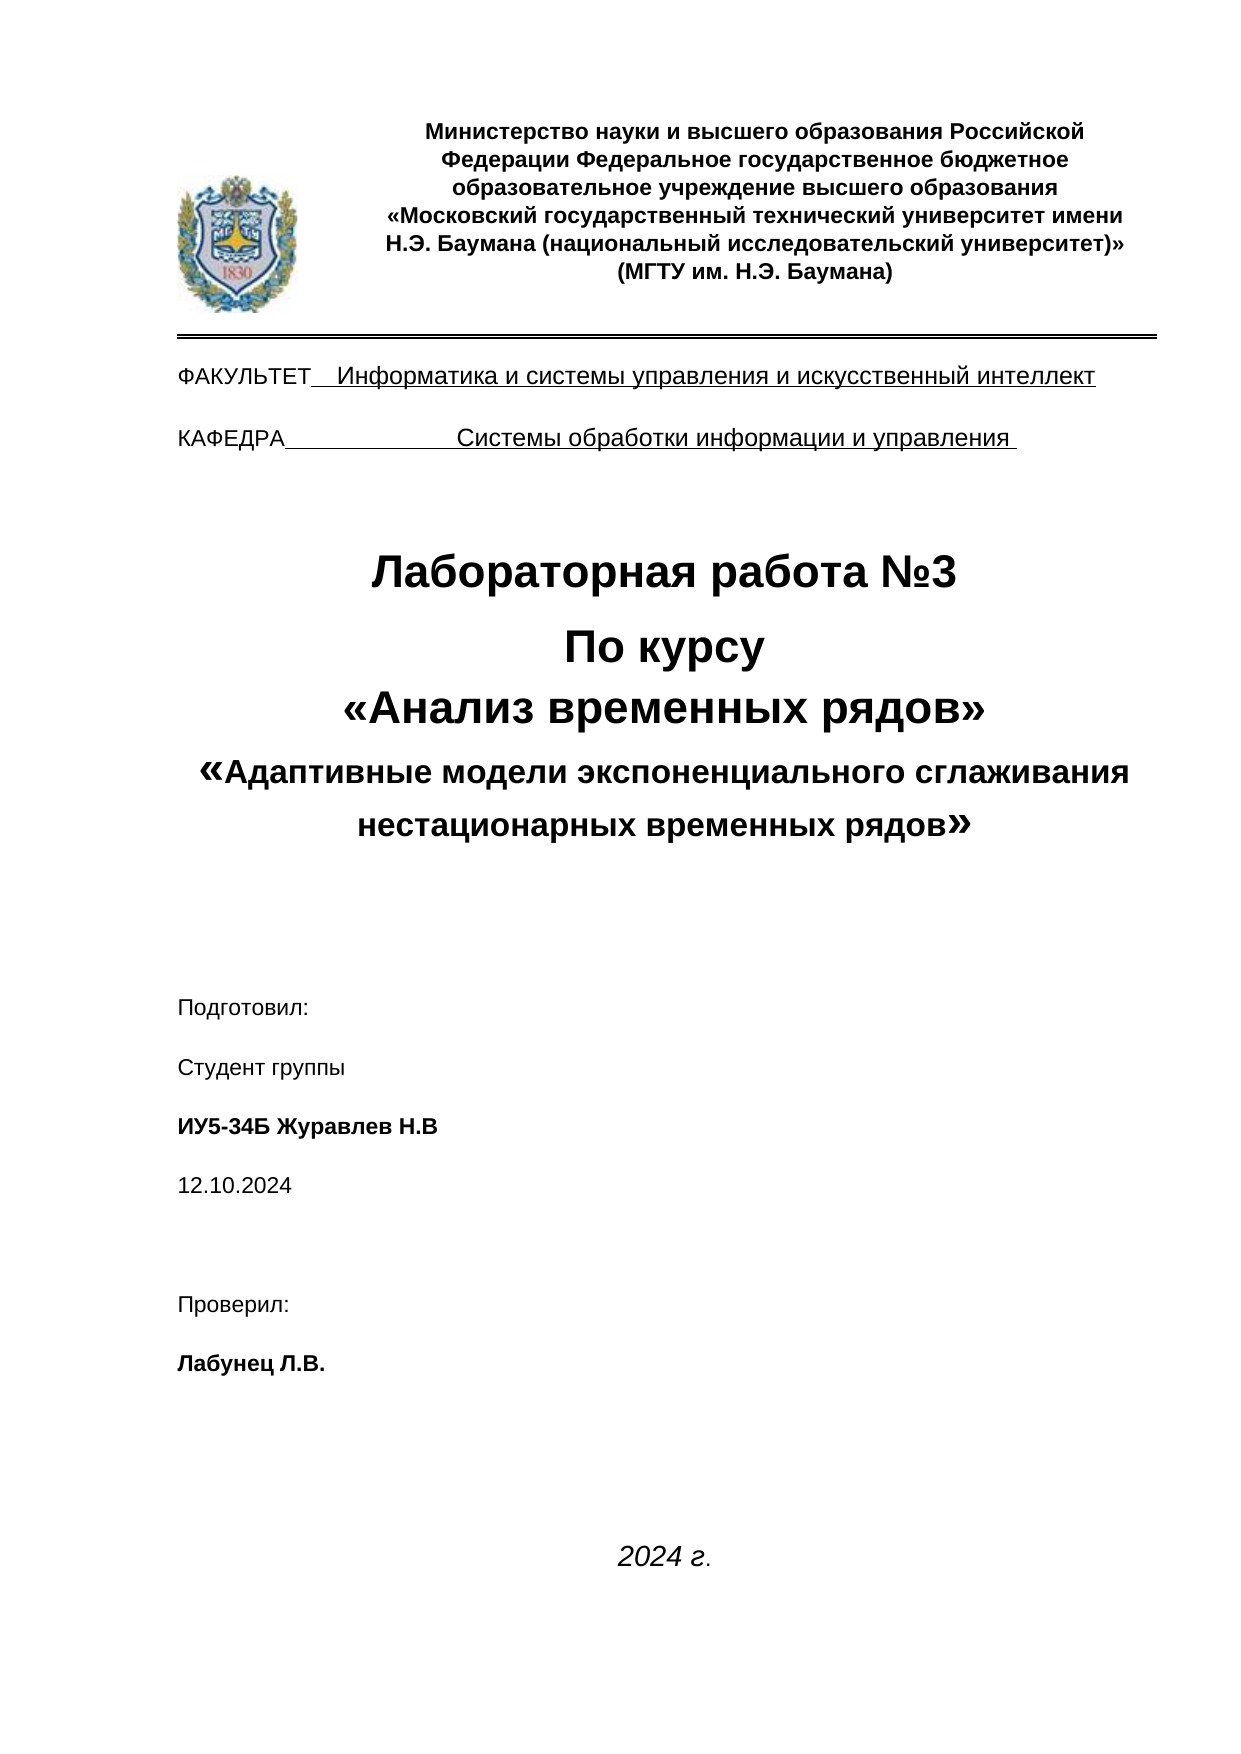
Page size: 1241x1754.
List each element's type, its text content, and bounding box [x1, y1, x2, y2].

text «Анализ временных рядов» [185, 680, 1144, 733]
text ИУ5-34Б Журавлев Н.В [177, 1113, 1152, 1139]
text нестационарных временных рядов» [177, 793, 1152, 846]
text 12.10.2024 [177, 1172, 1152, 1199]
text «Адаптивные модели экспоненциального сглаживания [177, 741, 1152, 793]
text Студент группы [177, 1053, 1152, 1080]
picture [177, 175, 298, 313]
text Лабораторная работа №3 [177, 544, 1152, 597]
text Подготовил: [177, 994, 1152, 1021]
text ФАКУЛЬТЕТ Информатика и системы управления и искусственный интеллект [177, 361, 1152, 389]
text 2024 г. [177, 1539, 1152, 1573]
text По курсу [185, 620, 1144, 672]
text Лабунец Л.В. [177, 1350, 1152, 1377]
table_header Министерство науки и высшего образования Российской Федерации Федеральное государственное бюджетное образовательное учреждение высшего образования «Московский государственный технический университет имени Н.Э. Баумана (национальный исследовательский университет)» (МГТУ им. Н.Э. Баумана) [330, 118, 1157, 334]
text Проверил: [177, 1291, 1152, 1317]
text КАФЕДРА Системы обработки информации и управления [177, 423, 1152, 452]
table_header [177, 118, 330, 334]
